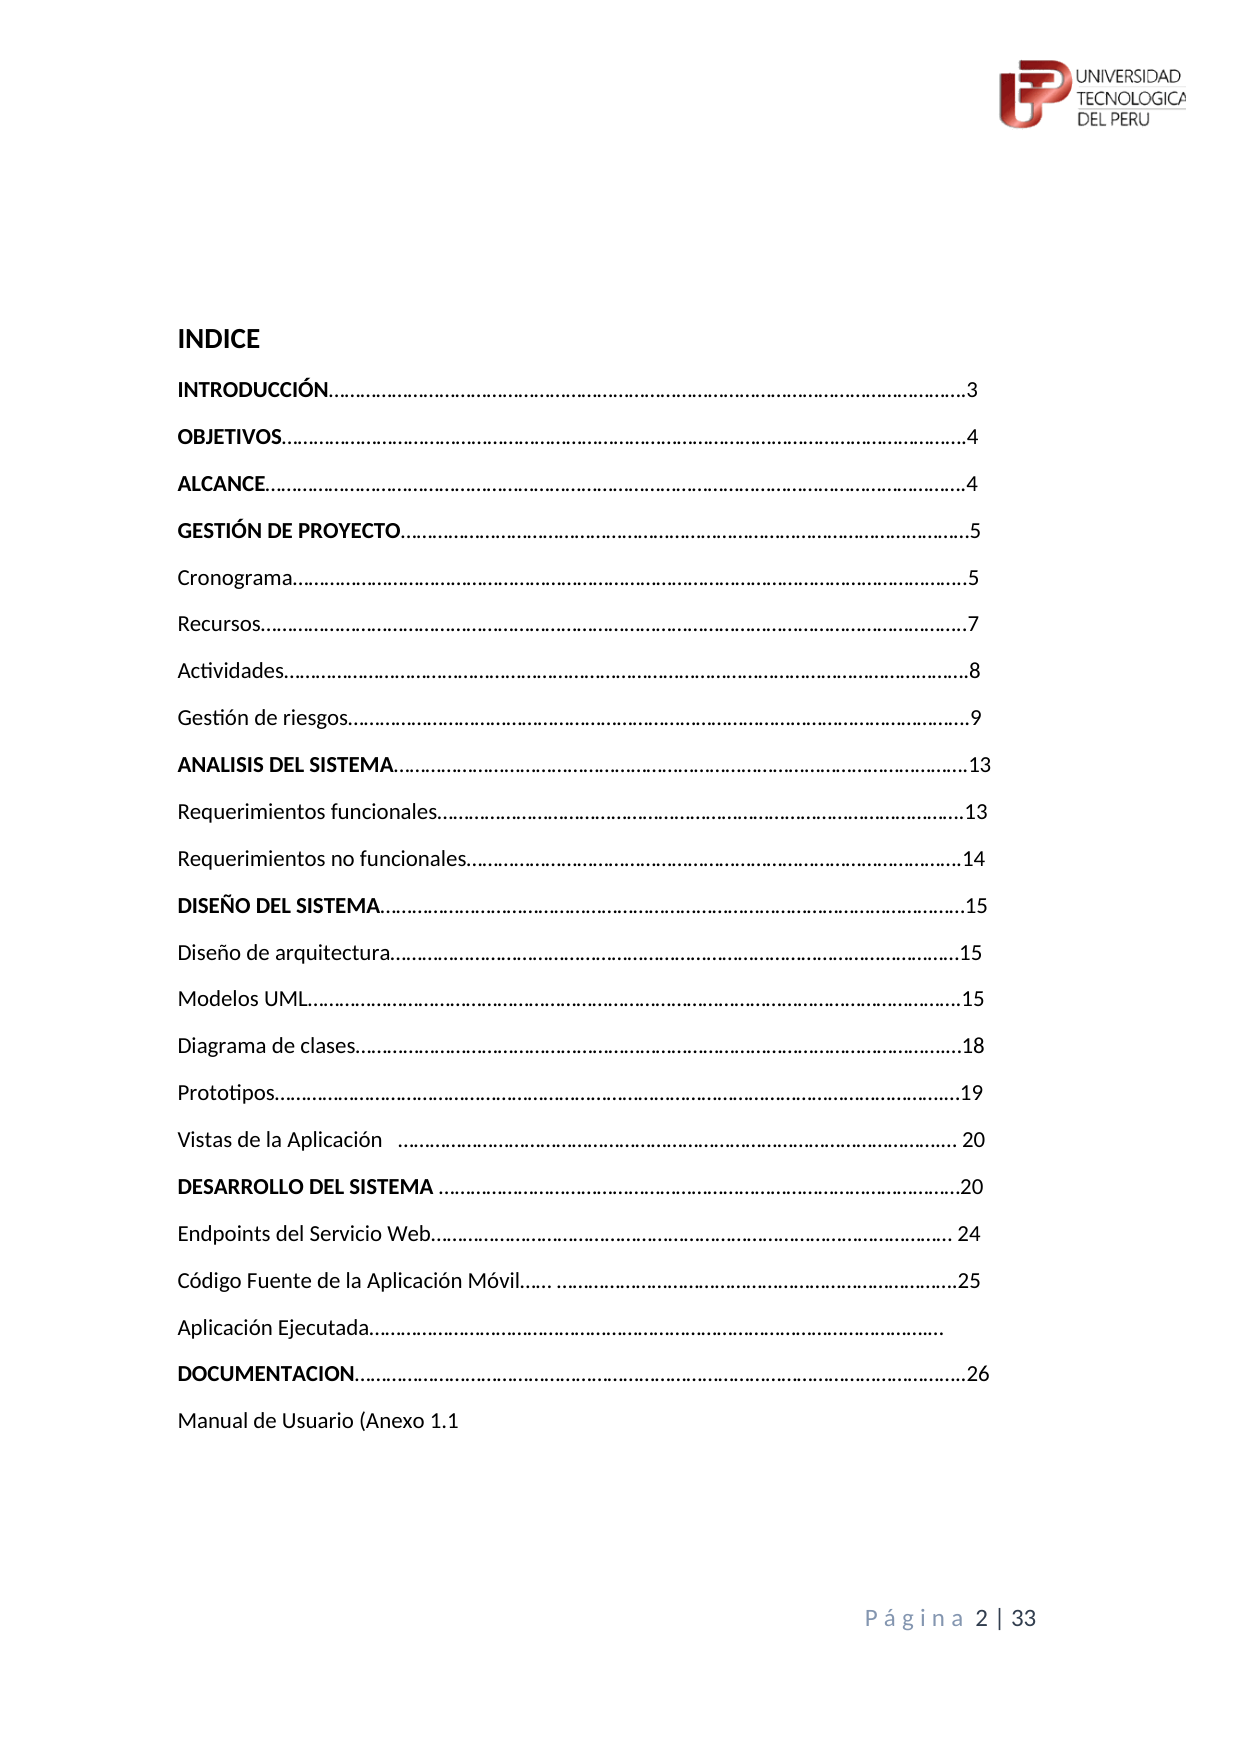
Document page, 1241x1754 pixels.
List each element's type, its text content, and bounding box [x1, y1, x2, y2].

text Endpoints del Servicio Web……………………………………………………………………………………… 24 [177, 1219, 1063, 1247]
text Modelos UML…………………………………………………………………………………………………………….15 [177, 984, 1063, 1013]
text ANALISIS DEL SISTEMA……………………………………………………………………………………………….13 [177, 750, 1063, 778]
text INTRODUCCIÓN………………………………………………………………………………………………………….3 [177, 375, 1063, 403]
text OBJETIVOS………………………………………………………………………………………………………………….4 [177, 422, 1063, 450]
text Cronograma………………………………………………………………………………………………………………..5 [177, 563, 1063, 591]
text DESARROLLO DEL SISTEMA ………………………………………………………………………………………20 [177, 1172, 1063, 1200]
text Prototipos……………………………………………………………………………………………………………….…19 [177, 1078, 1063, 1106]
text ALCANCE…………………………………………………………………………………………………………………….4 [177, 469, 1063, 497]
text INDICE [177, 320, 1063, 356]
text Recursos……………………………………………………………………………………………………………………..7 [177, 609, 1063, 638]
text Aplicación Ejecutada…………………………………………………………………………………………….… [177, 1313, 1063, 1341]
text Vistas de la Aplicación ………………………………………………………………………………………….… 20 [177, 1125, 1063, 1153]
text Actividades………………………………………………………………………………………………………………….8 [177, 656, 1063, 684]
text DISEÑO DEL SISTEMA…………………………………………………………………………………………………15 [177, 891, 1063, 919]
text Requerimientos no funcionales………………………………………………………………………………….14 [177, 844, 1063, 872]
text Diagrama de clases………………………………………………………………………………………………….…18 [177, 1031, 1063, 1059]
text Diseño de arquitectura………………………………………………………………………………………………15 [177, 938, 1063, 966]
text GESTIÓN DE PROYECTO………………………………………………………………………………………………5 [177, 516, 1063, 544]
text Gestión de riesgos……………………………………………………………………………………………………….9 [177, 703, 1063, 731]
text Requerimientos funcionales……………………………………………………………………………………….13 [177, 797, 1063, 825]
text Código Fuente de la Aplicación Móvil…… ………………………………………………………………….25 [177, 1266, 1063, 1294]
text Manual de Usuario (Anexo 1.1 [177, 1406, 1063, 1434]
text DOCUMENTACION……………………………………………………………………………………………………..26 [177, 1359, 1063, 1388]
picture [998, 51, 1186, 134]
